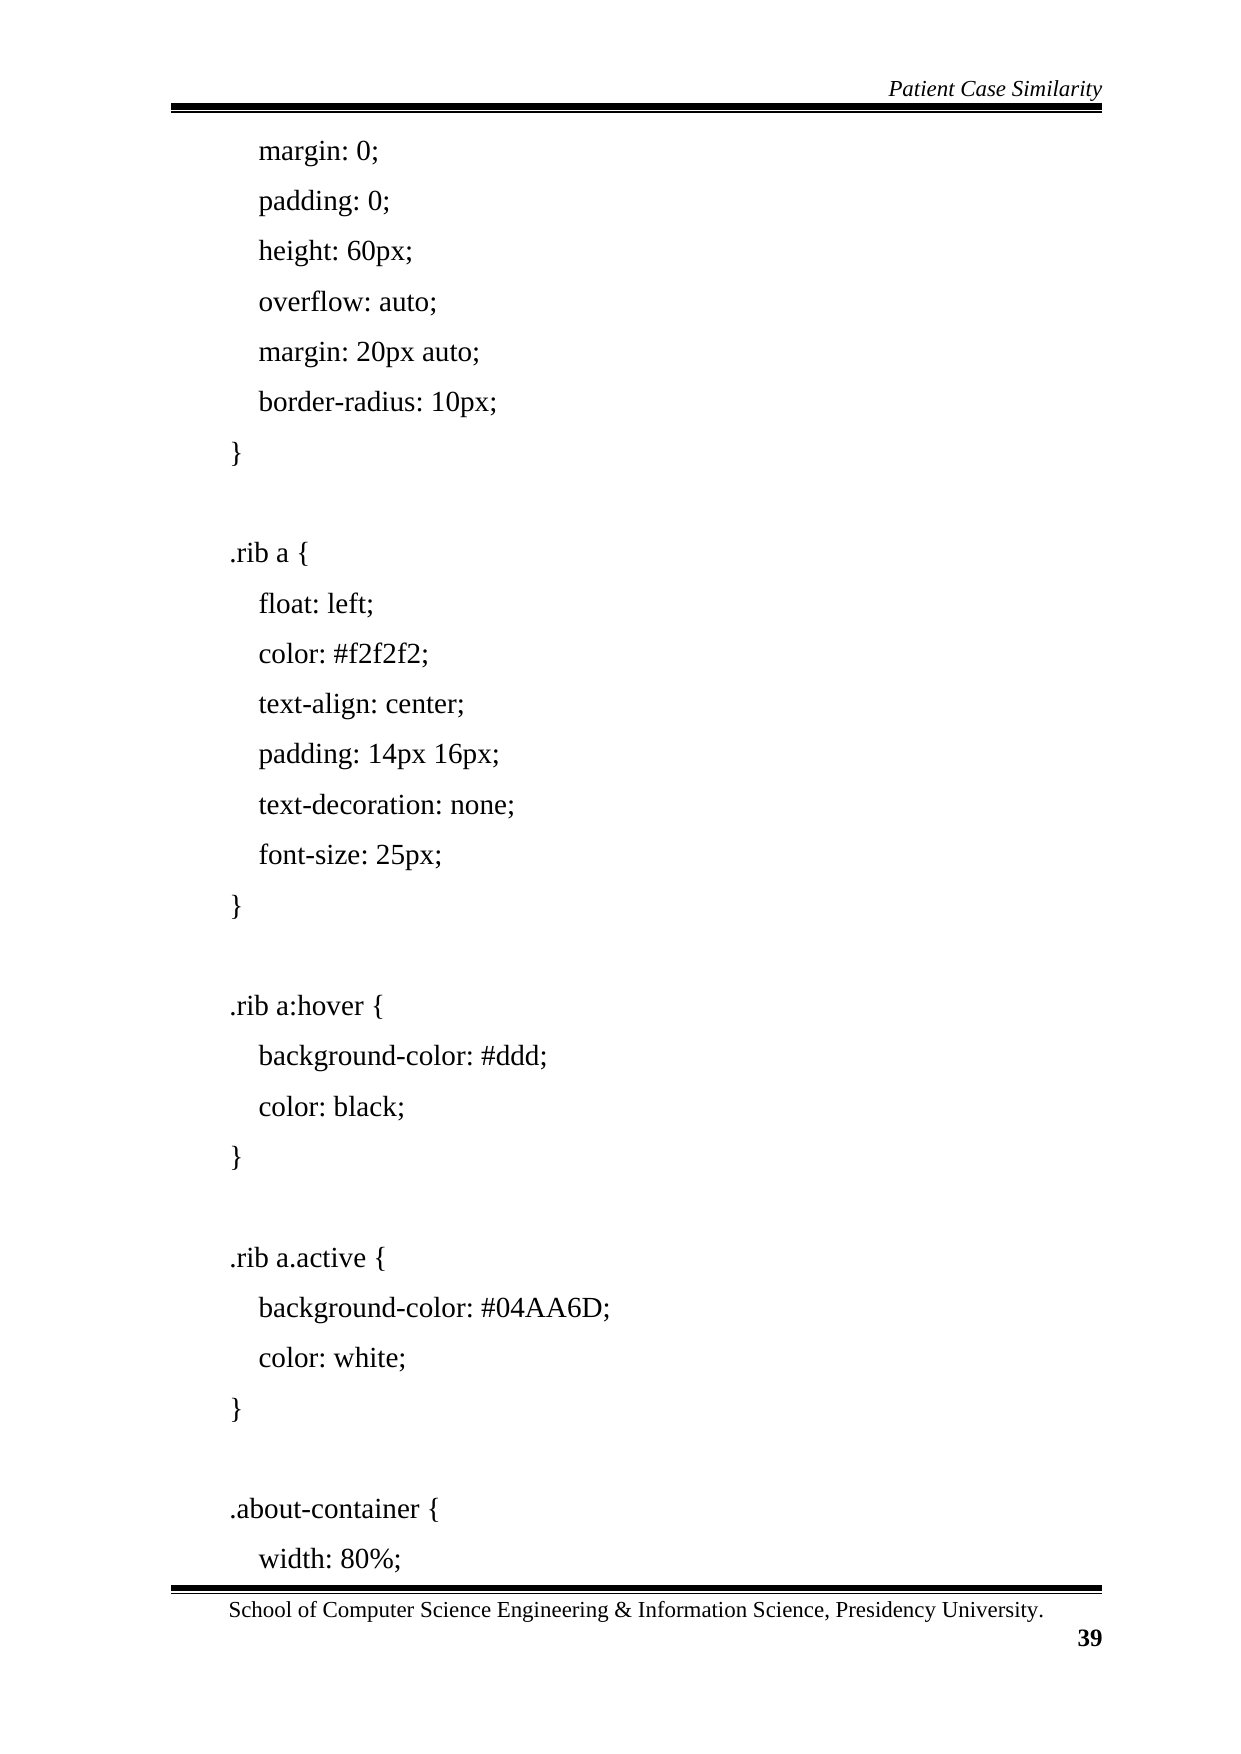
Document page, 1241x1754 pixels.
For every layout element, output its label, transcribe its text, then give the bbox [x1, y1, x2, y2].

text margin: 20px auto; [171, 334, 1102, 368]
text } [171, 1391, 1102, 1424]
text text-decoration: none; [171, 787, 1102, 821]
text height: 60px; [171, 233, 1102, 267]
text float: left; [171, 586, 1102, 619]
text padding: 14px 16px; [171, 737, 1102, 770]
text .about-container { [171, 1491, 1102, 1525]
text background-color: #ddd; [171, 1038, 1102, 1072]
text font-size: 25px; [171, 837, 1102, 871]
text } [171, 435, 1102, 468]
text .rib a.active { [171, 1240, 1102, 1273]
text color: black; [171, 1089, 1102, 1122]
text } [171, 1139, 1102, 1173]
text overflow: auto; [171, 284, 1102, 317]
text color: white; [171, 1340, 1102, 1374]
text text-align: center; [171, 686, 1102, 720]
text width: 80%; [171, 1542, 1102, 1575]
text border-radius: 10px; [171, 384, 1102, 418]
text } [171, 888, 1102, 921]
text background-color: #04AA6D; [171, 1290, 1102, 1324]
text color: #f2f2f2; [171, 636, 1102, 669]
text margin: 0; [171, 133, 1102, 166]
text .rib a:hover { [171, 988, 1102, 1022]
text padding: 0; [171, 183, 1102, 217]
text .rib a { [171, 535, 1102, 569]
